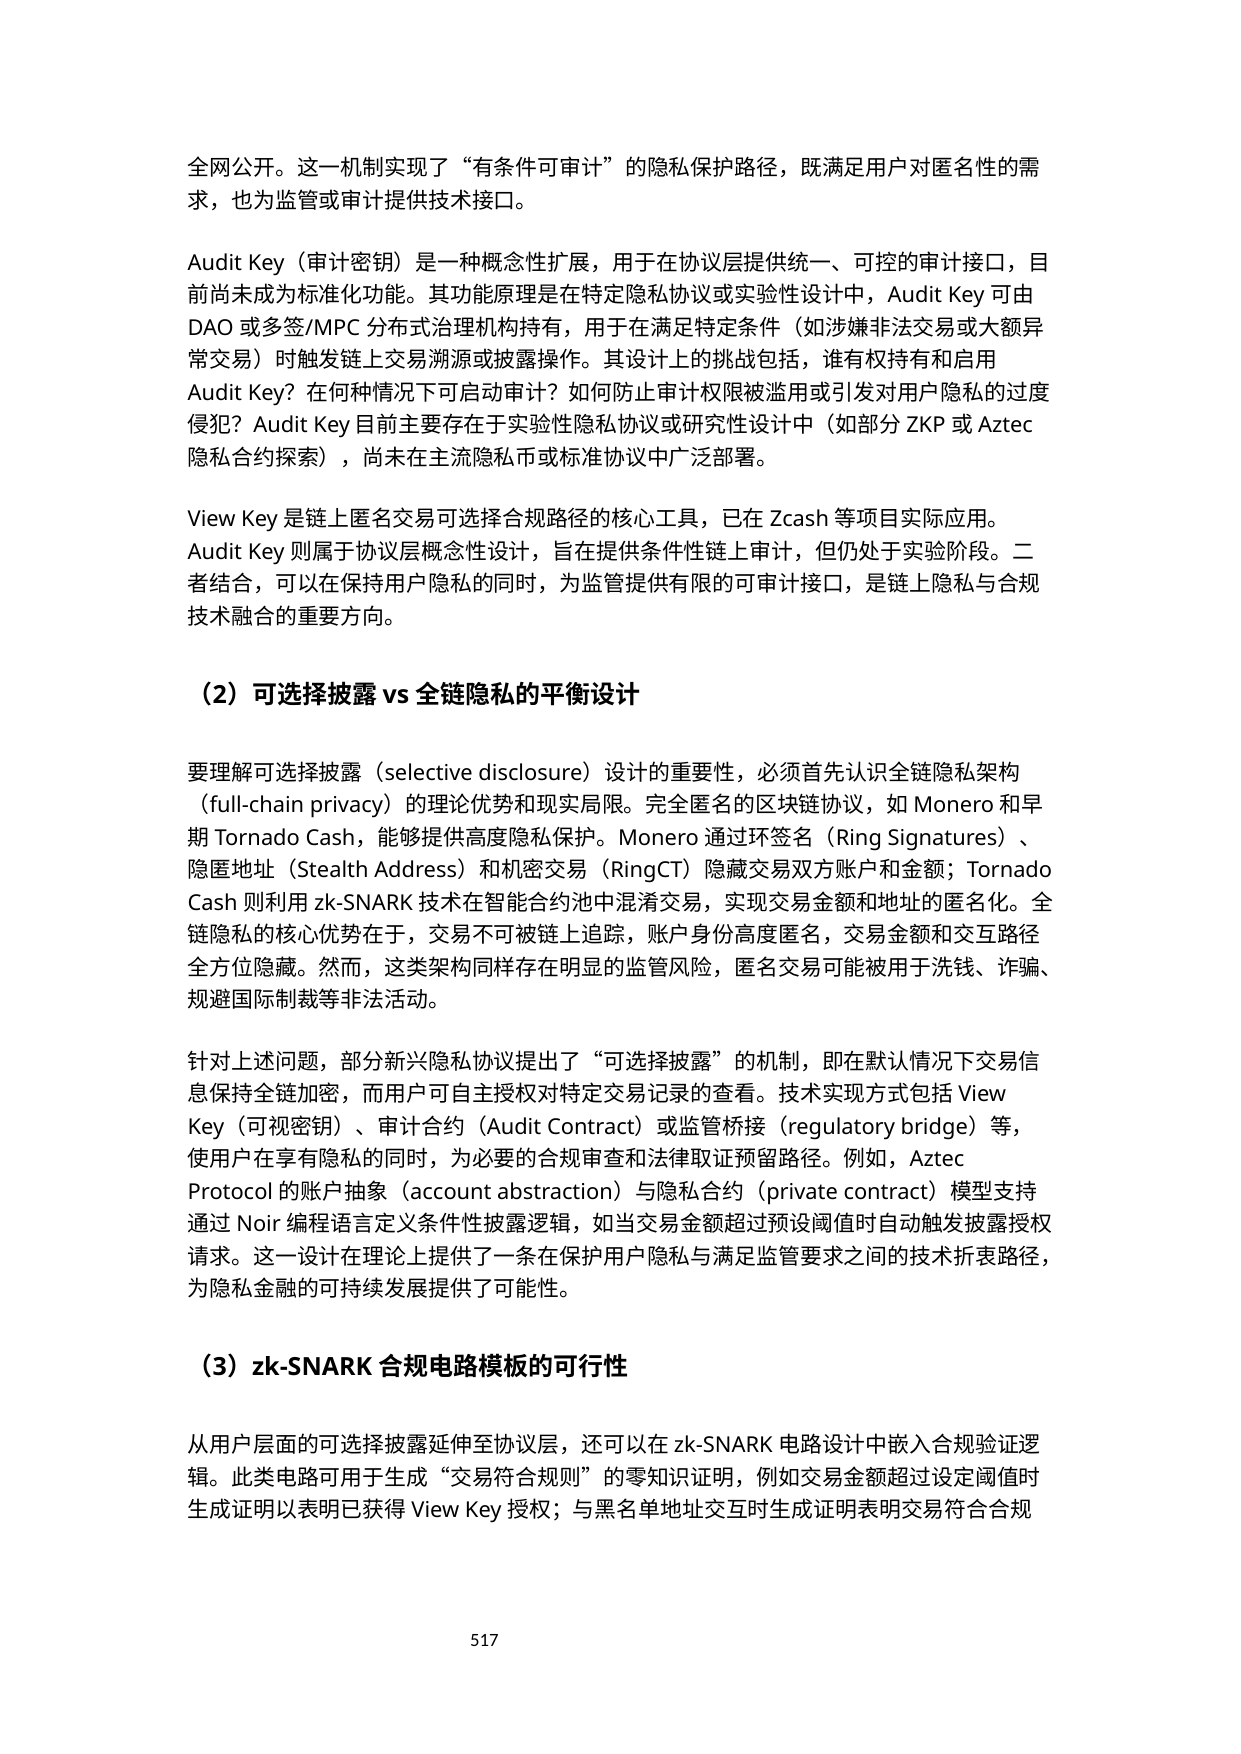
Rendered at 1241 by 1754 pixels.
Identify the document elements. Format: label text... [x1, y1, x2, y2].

text View Key 是链上匿名交易可选择合规路径的核心工具，已在 Zcash 等项目实际应用。Audit Key 则属于协议层概念性设计，旨在提供条件性链上审计，但仍处于实验阶段。二者结合，可以在保持用户隐私的同时，为监管提供有限的可审计接口，是链上隐私与合规技术融合的重要方向。 [187, 501, 1053, 631]
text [187, 1427, 1053, 1524]
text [187, 150, 1053, 215]
text Audit Key（审计密钥）是一种概念性扩展，用于在协议层提供统一、可控的审计接口，目前尚未成为标准化功能。其功能原理是在特定隐私协议或实验性设计中，Audit Key 可由 DAO 或多签/MPC 分布式治理机构持有，用于在满足特定条件（如涉嫌非法交易或大额异常交易）时触发链上交易溯源或披露操作。其设计上的挑战包括，谁有权持有和启用 Audit Key？在何种情况下可启动审计？如何防止审计权限被滥用或引发对用户隐私的过度侵犯？Audit Key目前主要存在于实验性隐私协议或研究性设计中（如部分 ZKP 或 Aztec 隐私合约探索），尚未在主流隐私币或标准协议中广泛部署。 [187, 244, 1053, 472]
text 针对上述问题，部分新兴隐私协议提出了“可选择披露”的机制，即在默认情况下交易信息保持全链加密，而用户可自主授权对特定交易记录的查看。技术实现方式包括 View Key（可视密钥）、审计合约（Audit Contract）或监管桥接（regulatory bridge）等，使用户在享有隐私的同时，为必要的合规审查和法律取证预留路径。例如，Aztec Protocol 的账户抽象（account abstraction）与隐私合约（private contract）模型支持通过 Noir 编程语言定义条件性披露逻辑，如当交易金额超过预设阈值时自动触发披露授权请求。这一设计在理论上提供了一条在保护用户隐私与满足监管要求之间的技术折衷路径，为隐私金融的可持续发展提供了可能性。 [187, 1043, 1053, 1303]
subtitle （3）zk-SNARK 合规电路模板的可行性 [187, 1332, 1053, 1397]
text 要理解可选择披露（selective disclosure）设计的重要性，必须首先认识全链隐私架构（full-chain privacy）的理论优势和现实局限。完全匿名的区块链协议，如 Monero 和早期 Tornado Cash，能够提供高度隐私保护。Monero 通过环签名（Ring Signatures）、隐匿地址（Stealth Address）和机密交易（RingCT）隐藏交易双方账户和金额；Tornado Cash 则利用 zk-SNARK 技术在智能合约池中混淆交易，实现交易金额和地址的匿名化。全链隐私的核心优势在于，交易不可被链上追踪，账户身份高度匿名，交易金额和交互路径全方位隐藏。然而，这类架构同样存在明显的监管风险，匿名交易可能被用于洗钱、诈骗、规避国际制裁等非法活动。 [187, 754, 1053, 1014]
subtitle （2）可选择披露 vs 全链隐私的平衡设计 [187, 660, 1053, 725]
